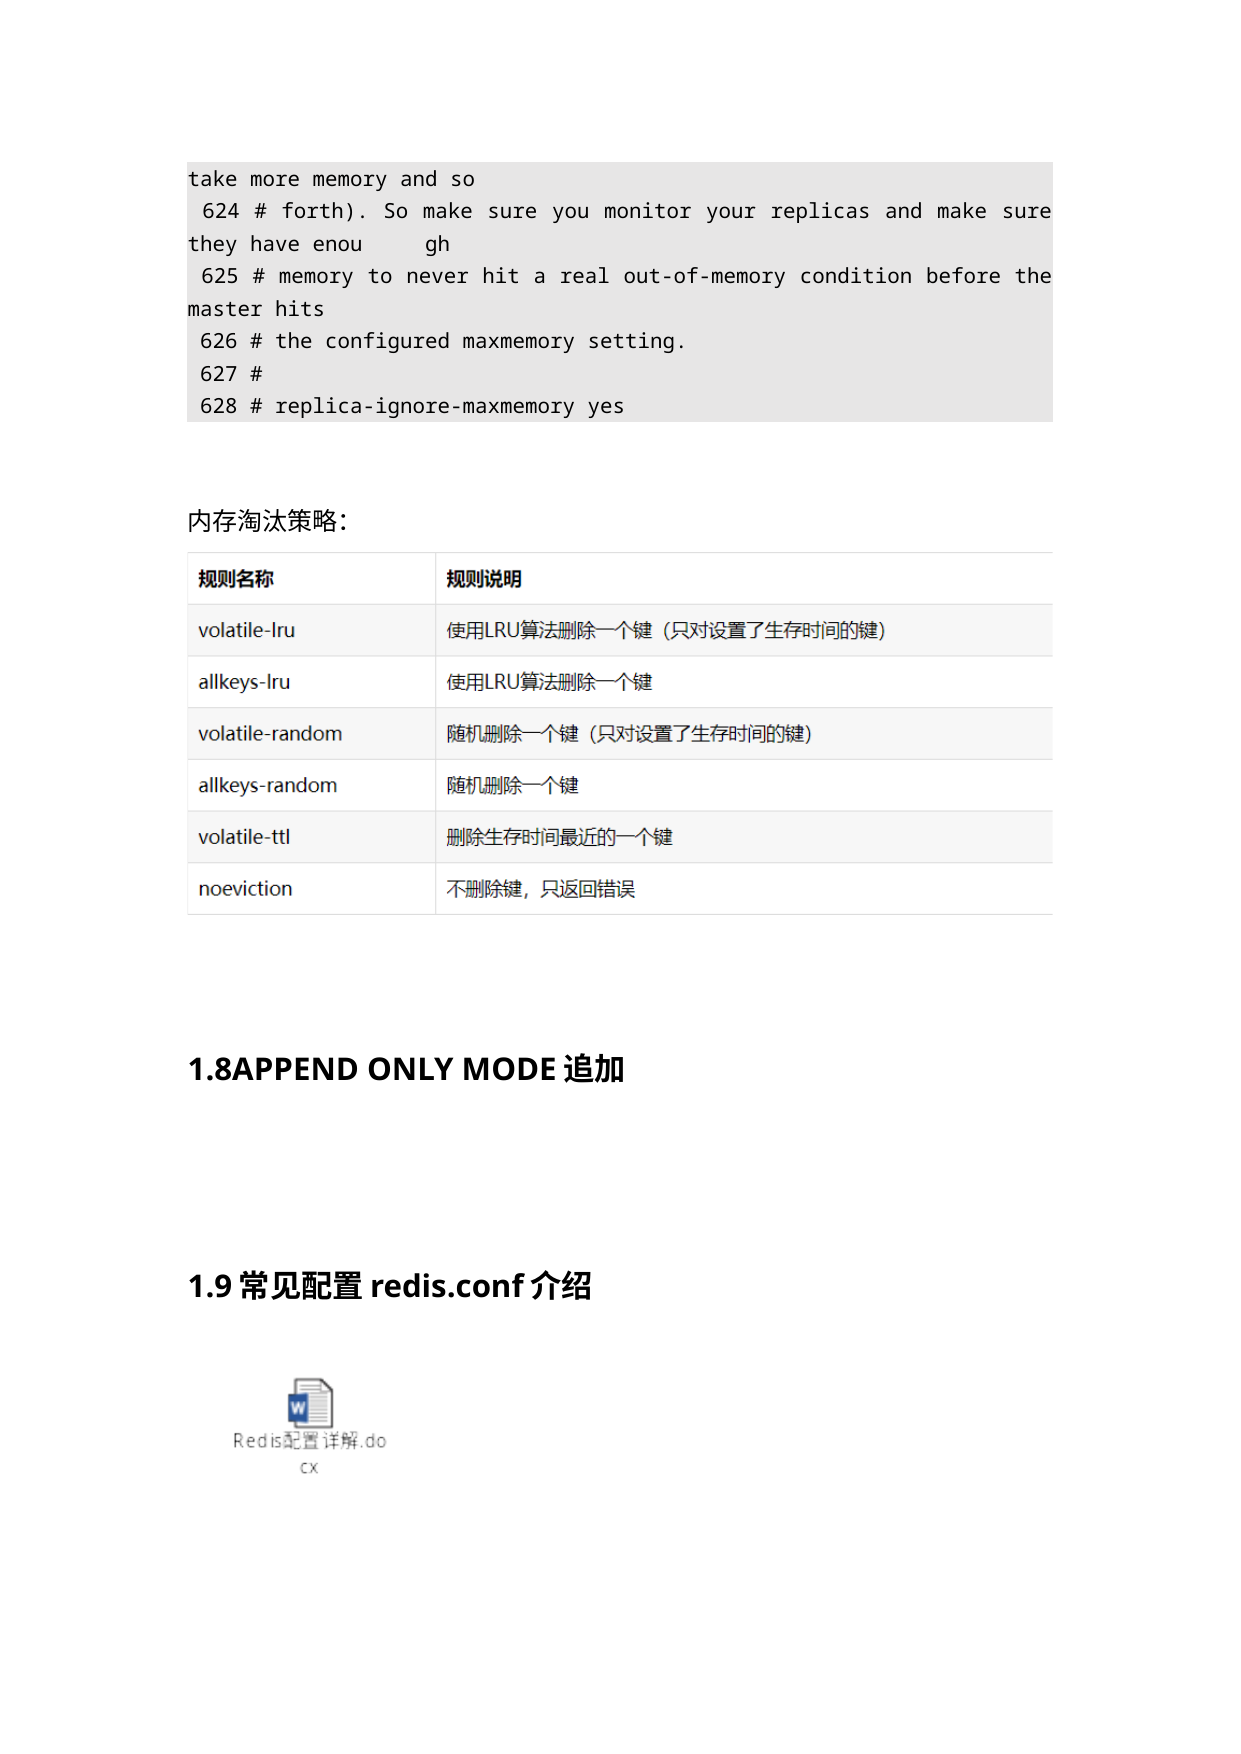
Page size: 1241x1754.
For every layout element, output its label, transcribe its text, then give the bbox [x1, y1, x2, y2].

text 内存淘汰策略： [187, 487, 1053, 552]
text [187, 162, 1053, 194]
text 626 # the configured maxmemory setting. [187, 324, 1053, 357]
text 625 # memory to never hit a real out-of-memory condition before the master hits [187, 259, 1053, 324]
text 628 # replica-ignore-maxmemory yes [187, 389, 1053, 422]
text 627 # [187, 357, 1053, 389]
picture [187, 552, 1053, 915]
subtitle 1.9常见配置redis.conf介绍 [187, 1251, 1053, 1316]
text 624 # forth). So make sure you monitor your replicas and make sure they have enou gh [187, 194, 1053, 259]
subtitle 1.8APPEND ONLY MODE追加 [187, 1034, 1053, 1099]
